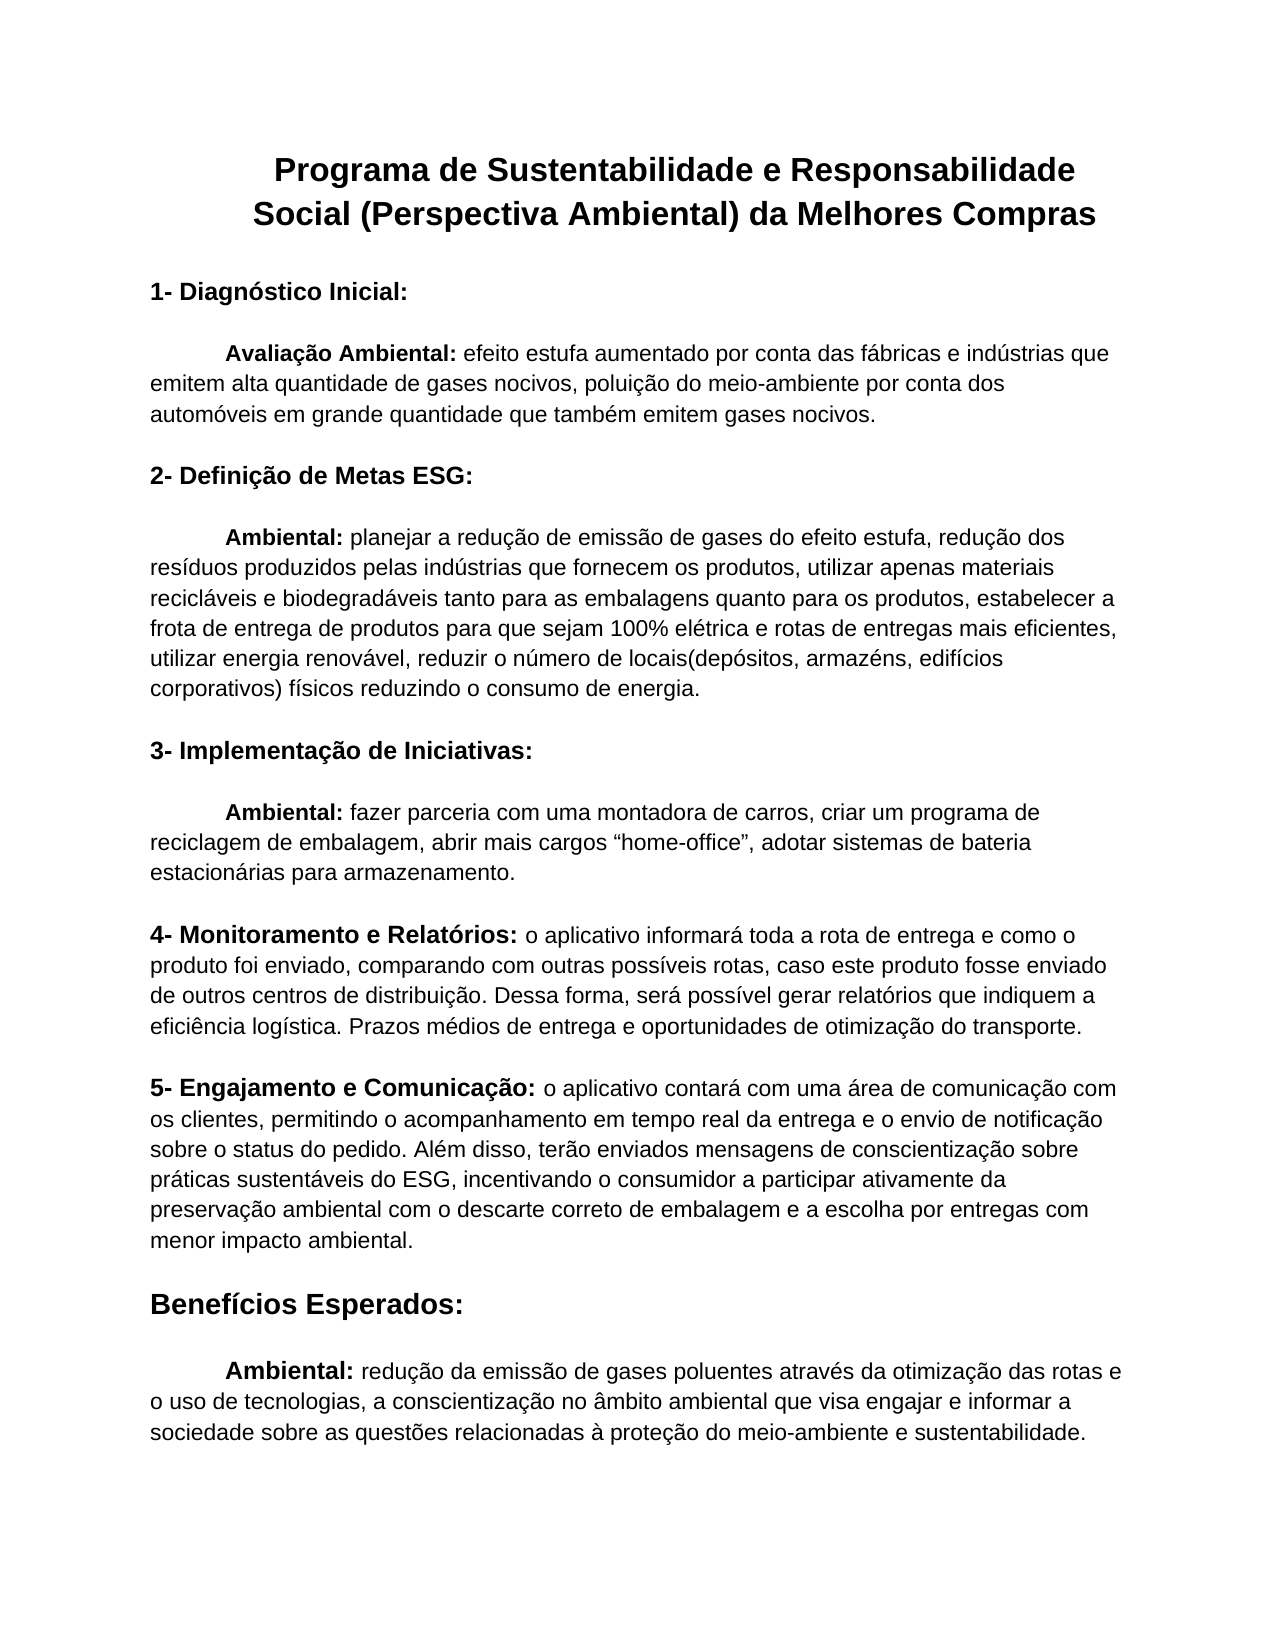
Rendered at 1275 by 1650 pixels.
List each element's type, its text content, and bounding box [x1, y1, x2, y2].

text 2- Definição de Metas ESG: [150, 461, 1125, 490]
text Ambiental: redução da emissão de gases poluentes através da otimização das rotas e o uso de tecnologias, a conscientização no âmbito ambiental que visa engajar e informar a sociedade sobre as questões relacionadas à proteção do meio-ambiente e sustentabilidade. [150, 1356, 1125, 1445]
text 5- Engajamento e Comunicação: o aplicativo contará com uma área de comunicação com os clientes, permitindo o acompanhamento em tempo real da entrega e o envio de notificação sobre o status do pedido. Além disso, terão enviados mensagens de conscientização sobre práticas sustentáveis do ESG, incentivando o consumidor a participar ativamente da preservação ambiental com o descarte correto de embalagem e a escolha por entregas com menor impacto ambiental. [150, 1073, 1125, 1253]
text Avaliação Ambiental: efeito estufa aumentado por conta das fábricas e indústrias que emitem alta quantidade de gases nocivos, poluição do meio-ambiente por conta dos automóveis em grande quantidade que também emitem gases nocivos. [150, 340, 1125, 427]
text Ambiental: planejar a redução de emissão de gases do efeito estufa, redução dos resíduos produzidos pelas indústrias que fornecem os produtos, utilizar apenas materiais recicláveis e biodegradáveis tanto para as embalagens quanto para os produtos, estabelecer a frota de entrega de produtos para que sejam 100% elétrica e rotas de entregas mais eficientes, utilizar energia renovável, reduzir o número de locais(depósitos, armazéns, edifícios corporativos) físicos reduzindo o consumo de energia. [150, 524, 1125, 702]
text Ambiental: fazer parceria com uma montadora de carros, criar um programa de reciclagem de embalagem, abrir mais cargos “home-office”, adotar sistemas de bateria estacionárias para armazenamento. [150, 799, 1125, 886]
text Benefícios Esperados: [150, 1287, 1125, 1321]
text Programa de Sustentabilidade e Responsabilidade Social (Perspectiva Ambiental) da Melhores Compras [225, 150, 1125, 233]
text 1- Diagnóstico Inicial: [150, 277, 1125, 306]
text 3- Implementação de Iniciativas: [150, 736, 1125, 764]
text 4- Monitoramento e Relatórios: o aplicativo informará toda a rota de entrega e como o produto foi enviado, comparando com outras possíveis rotas, caso este produto fosse enviado de outros centros de distribuição. Dessa forma, será possível gerar relatórios que indiquem a eficiência logística. Prazos médios de entrega e oportunidades de otimização do transporte. [150, 920, 1125, 1039]
